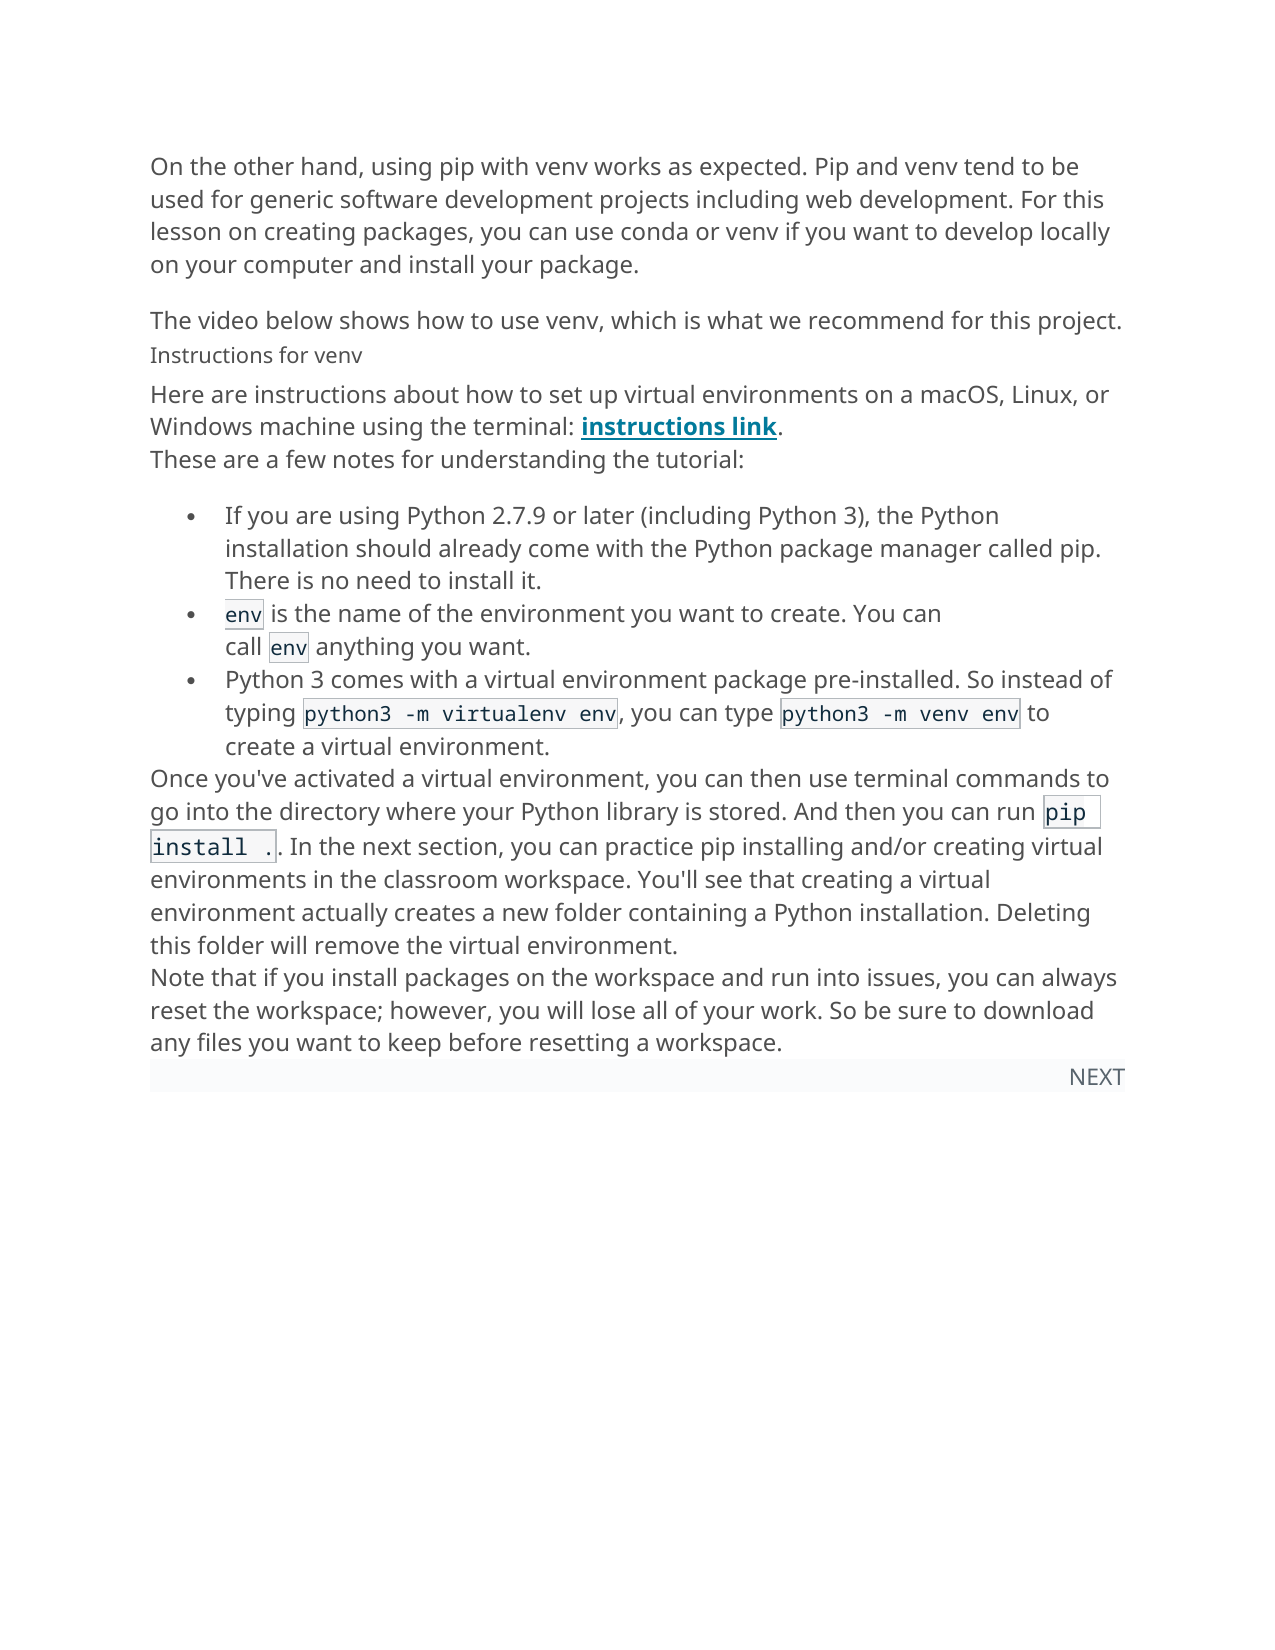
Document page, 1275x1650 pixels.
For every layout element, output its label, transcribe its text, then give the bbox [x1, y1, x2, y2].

list Python 3 comes with a virtual environment package pre-installed. So instead of typing python3 -m virtualenv env, you can type python3 -m venv env to create a virtual environment. [187, 663, 1125, 762]
text Here are instructions about how to set up virtual environments on a macOS, Linux, or Windows machine using the terminal: instructions link. [150, 378, 1125, 443]
text These are a few notes for understanding the tutorial: [150, 443, 1125, 475]
text The video below shows how to use venv, which is what we recommend for this project. [150, 304, 1125, 336]
text NEXT [150, 1059, 1125, 1092]
list env is the name of the environment you want to create. You can call env anything you want. [187, 597, 1125, 663]
list If you are using Python 2.7.9 or later (including Python 3), the Python installation should already come with the Python package manager called pip. There is no need to install it. [187, 499, 1125, 597]
subtitle Instructions for venv [150, 336, 1125, 370]
text Once you've activated a virtual environment, you can then use terminal commands to go into the directory where your Python library is stored. And then you can run pip install .. In the next section, you can practice pip installing and/or creating virtual environments in the classroom workspace. You'll see that creating a virtual environment actually creates a new folder containing a Python installation. Deleting this folder will remove the virtual environment. [150, 762, 1125, 961]
text On the other hand, using pip with venv works as expected. Pip and venv tend to be used for generic software development projects including web development. For this lesson on creating packages, you can use conda or venv if you want to develop locally on your computer and install your package. [150, 150, 1125, 280]
text Note that if you install packages on the workspace and run into issues, you can always reset the workspace; however, you will lose all of your work. So be sure to download any files you want to keep before resetting a workspace. [150, 961, 1125, 1059]
